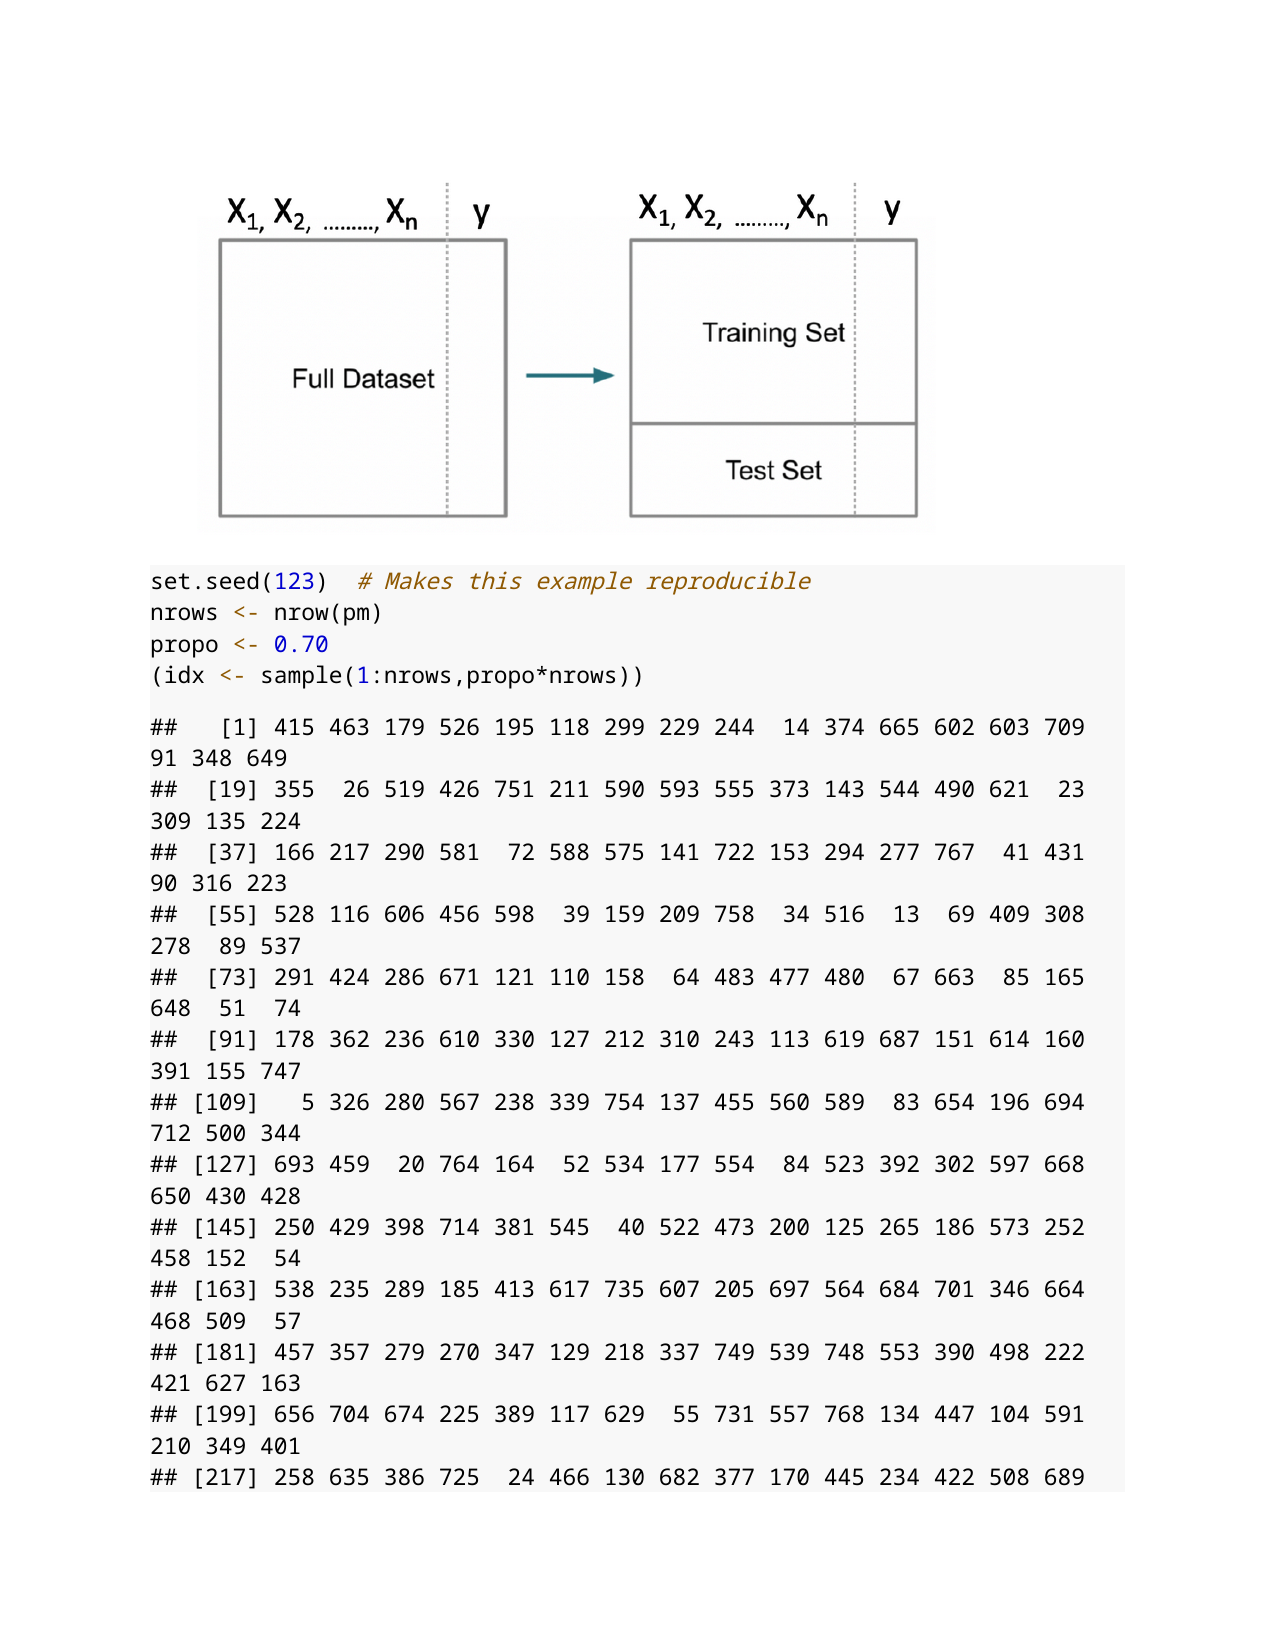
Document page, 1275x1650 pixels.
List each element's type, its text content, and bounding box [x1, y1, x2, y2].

text set.seed(123) # Makes this example reproducible nrows <- nrow(pm) propo <- 0.70 (idx <- sample(1:nrows,propo*nrows)) [329, 565, 1125, 690]
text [150, 711, 1125, 1492]
picture [150, 150, 1025, 547]
